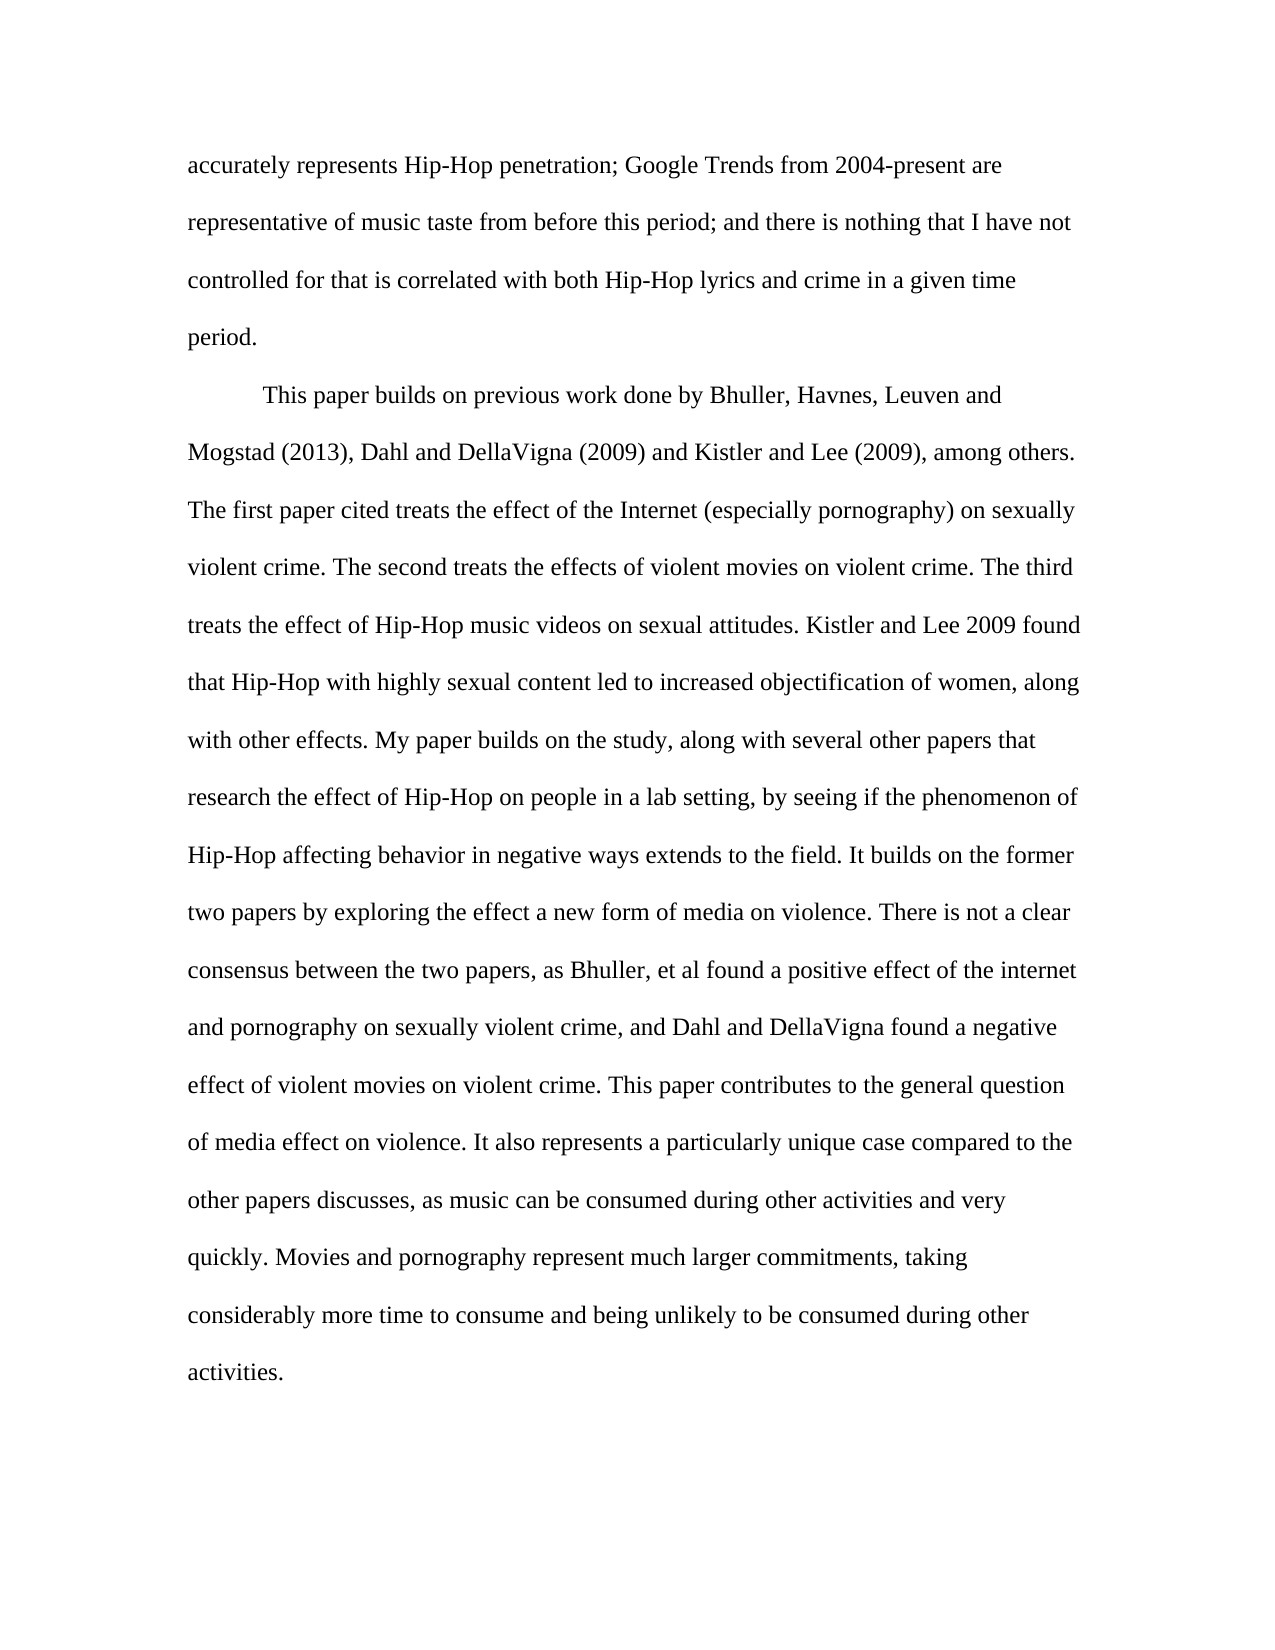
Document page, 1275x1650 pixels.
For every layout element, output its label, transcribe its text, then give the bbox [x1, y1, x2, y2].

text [187, 150, 1087, 351]
text This paper builds on previous work done by Bhuller, Havnes, Leuven and Mogstad (2013), Dahl and DellaVigna (2009) and Kistler and Lee (2009), among others. The first paper cited treats the effect of the Internet (especially pornography) on sexually violent crime. The second treats the effects of violent movies on violent crime. The third treats the effect of Hip-Hop music videos on sexual attitudes. Kistler and Lee 2009 found that Hip-Hop with highly sexual content led to increased objectification of women, along with other effects. My paper builds on the study, along with several other papers that research the effect of Hip-Hop on people in a lab setting, by seeing if the phenomenon of Hip-Hop affecting behavior in negative ways extends to the field. It builds on the former two papers by exploring the effect a new form of media on violence. There is not a clear consensus between the two papers, as Bhuller, et al found a positive effect of the internet and pornography on sexually violent crime, and Dahl and DellaVigna found a negative effect of violent movies on violent crime. This paper contributes to the general question of media effect on violence. It also represents a particularly unique case compared to the other papers discusses, as music can be consumed during other activities and very quickly. Movies and pornography represent much larger commitments, taking considerably more time to consume and being unlikely to be consumed during other activities. [187, 380, 1087, 1386]
